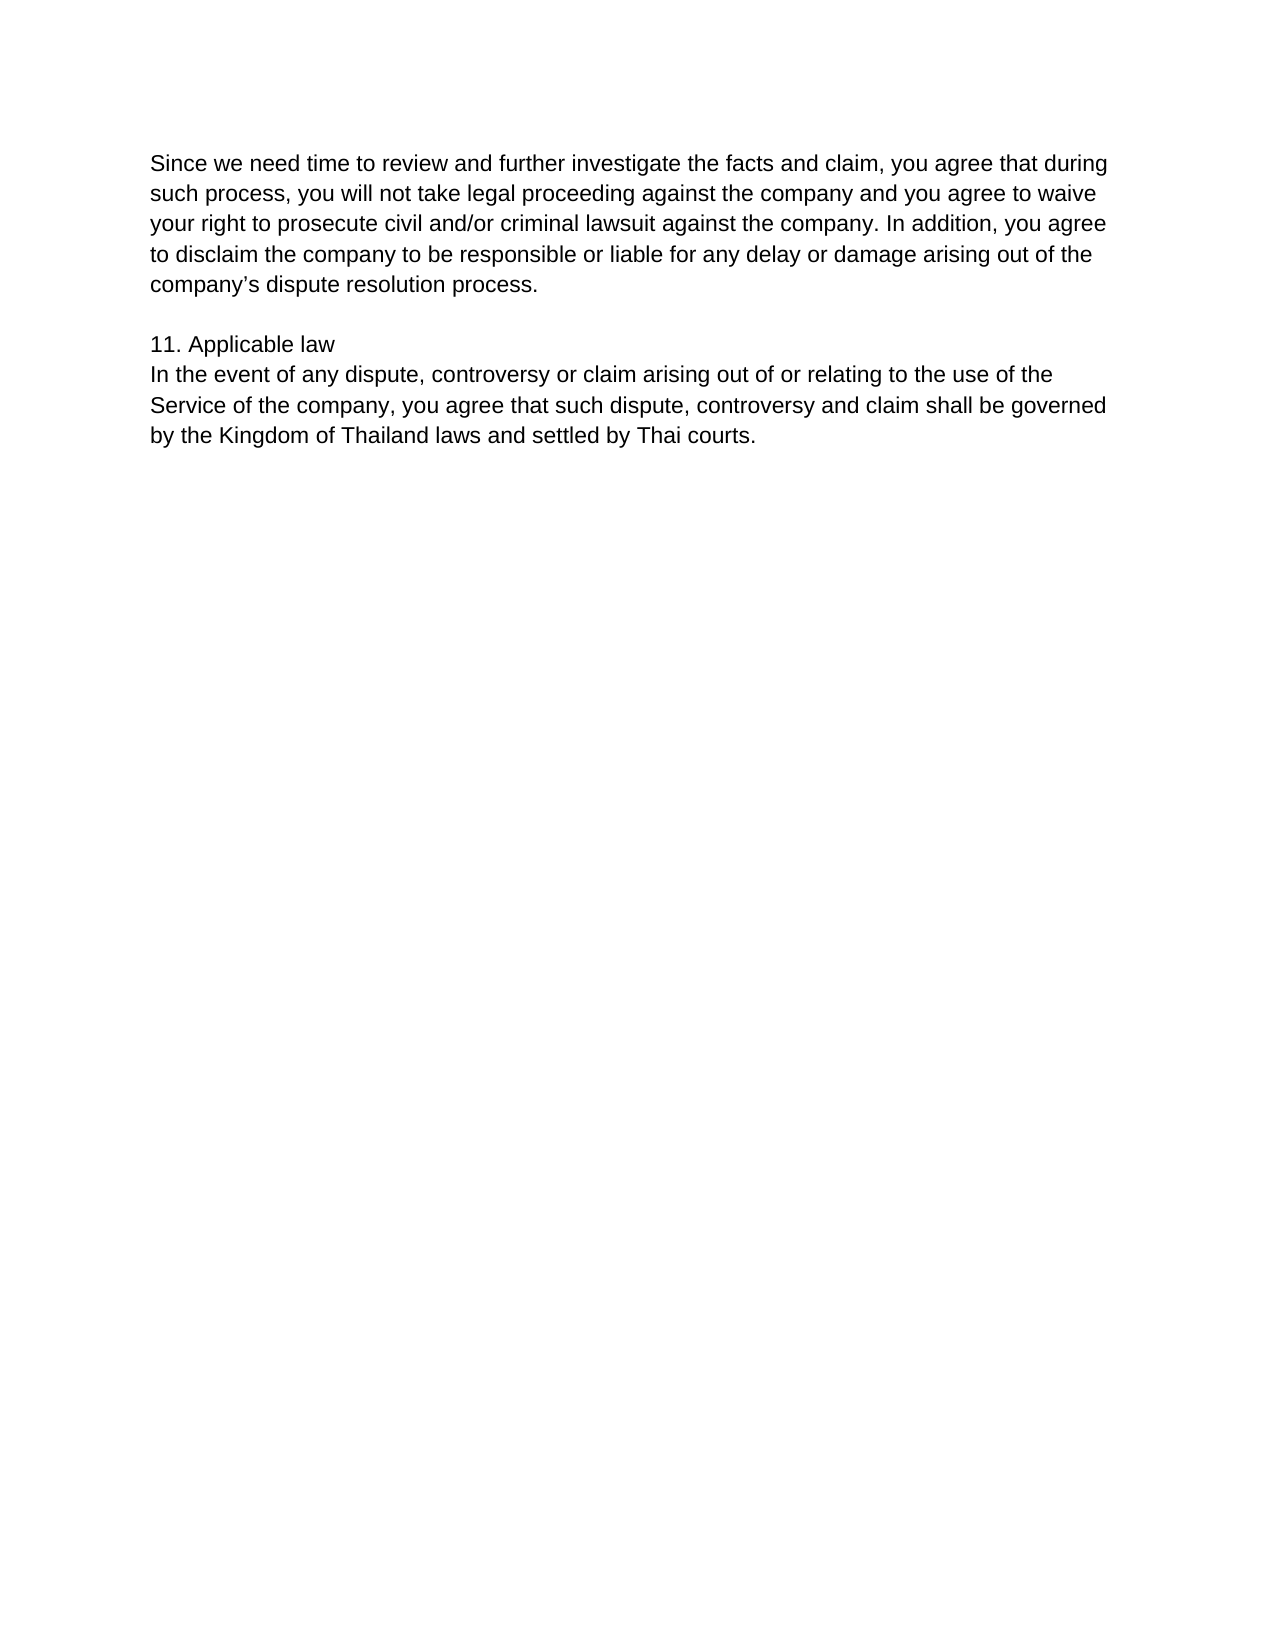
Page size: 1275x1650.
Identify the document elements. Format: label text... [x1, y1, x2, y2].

text Since we need time to review and further investigate the facts and claim, you agree that during such process, you will not take legal proceeding against the company and you agree to waive your right to prosecute civil and/or criminal lawsuit against the company. In addition, you agree to disclaim the company to be responsible or liable for any delay or damage arising out of the company’s dispute resolution process. [150, 150, 1125, 297]
text In the event of any dispute, controversy or claim arising out of or relating to the use of the Service of the company, you agree that such dispute, controversy and claim shall be governed by the Kingdom of Thailand laws and settled by Thai courts. [150, 361, 1125, 448]
text 11. Applicable law [150, 331, 1125, 358]
